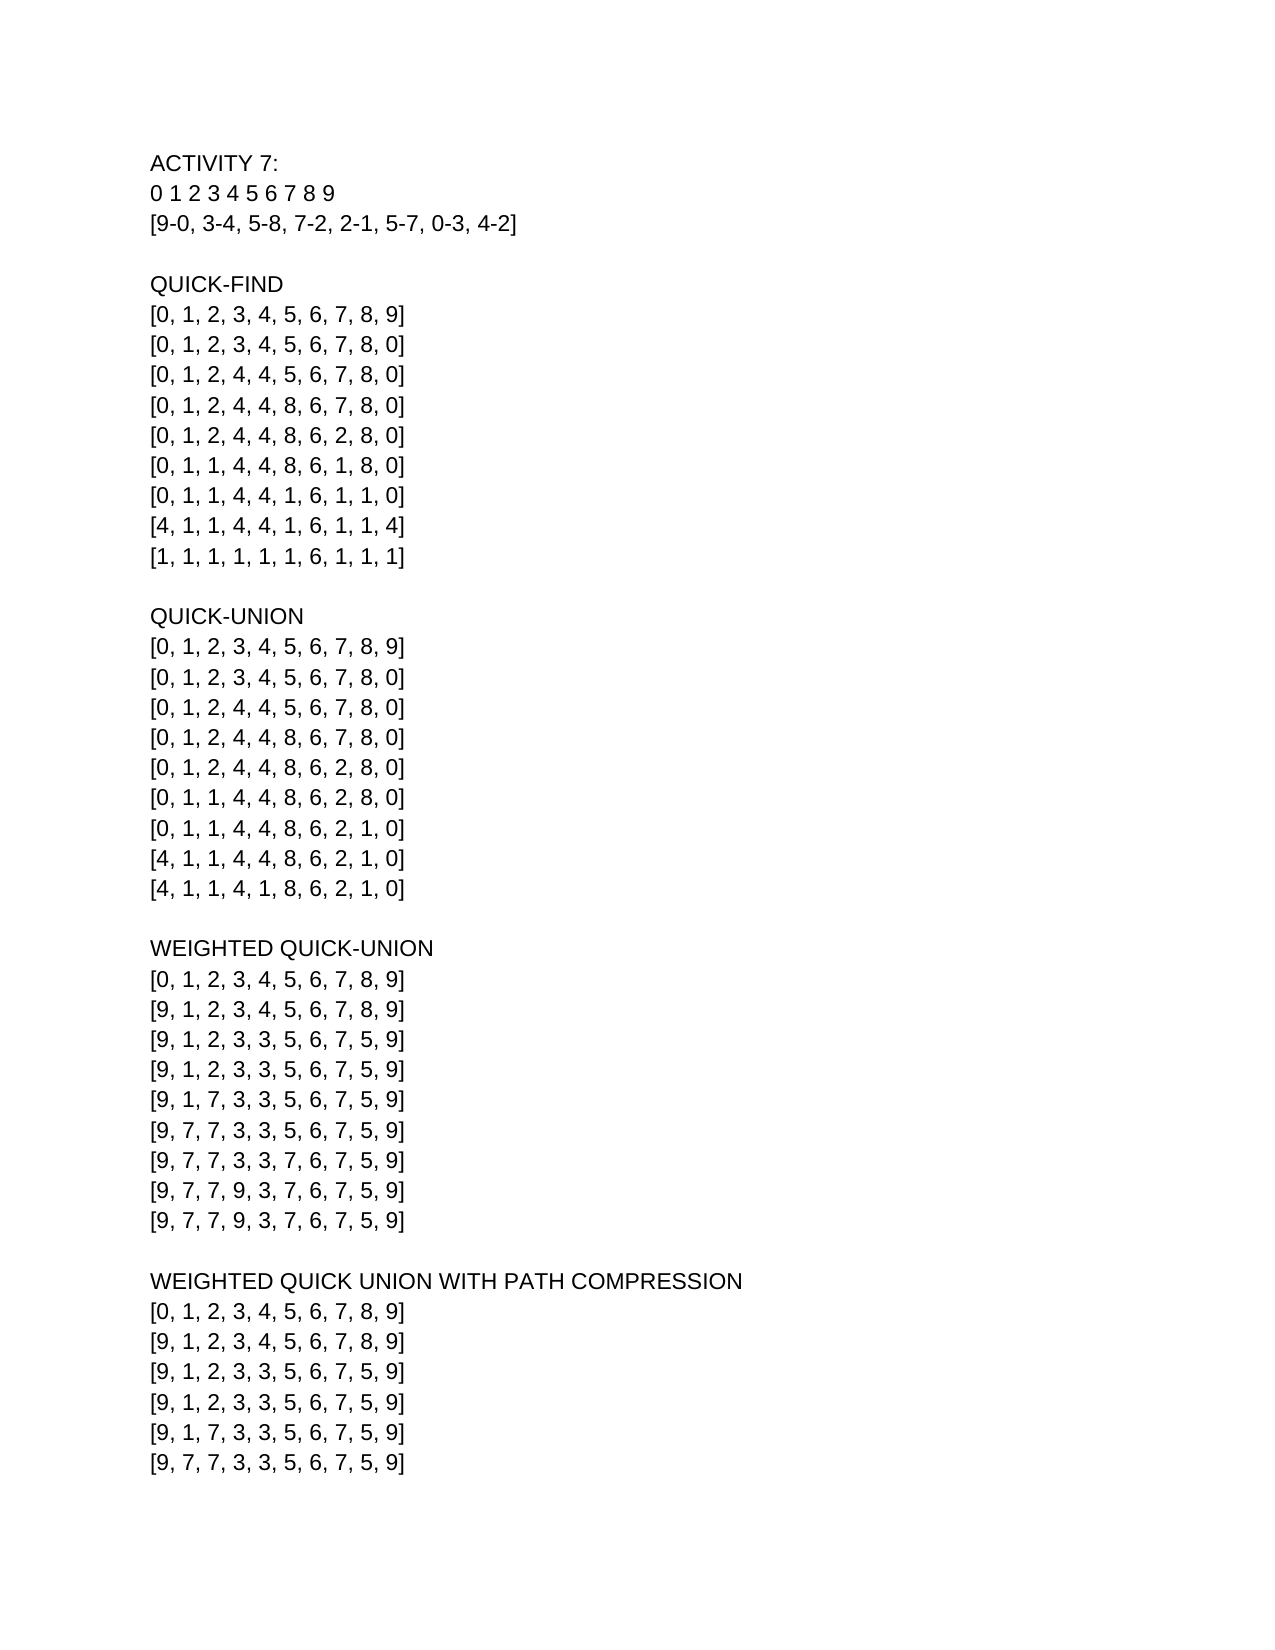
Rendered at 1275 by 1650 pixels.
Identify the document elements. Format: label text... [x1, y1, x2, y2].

text WEIGHTED QUICK-UNION [150, 935, 1125, 962]
text [9, 7, 7, 9, 3, 7, 6, 7, 5, 9] [150, 1177, 1125, 1203]
text [0, 1, 1, 4, 4, 8, 6, 2, 8, 0] [150, 784, 1125, 811]
text [9, 7, 7, 3, 3, 5, 6, 7, 5, 9] [150, 1449, 1125, 1475]
text [9, 1, 2, 3, 4, 5, 6, 7, 8, 9] [150, 996, 1125, 1022]
text [9, 1, 2, 3, 3, 5, 6, 7, 5, 9] [150, 1056, 1125, 1083]
text WEIGHTED QUICK UNION WITH PATH COMPRESSION [0, 1, 2, 3, 4, 5, 6, 7, 8, 9] [150, 1268, 1125, 1324]
text [9, 1, 2, 3, 4, 5, 6, 7, 8, 9] [150, 1328, 1125, 1354]
text [4, 1, 1, 4, 4, 8, 6, 2, 1, 0] [150, 845, 1125, 871]
text [0, 1, 2, 3, 4, 5, 6, 7, 8, 9] [150, 633, 1125, 660]
text ACTIVITY 7: [150, 150, 1125, 176]
text [9, 7, 7, 3, 3, 7, 6, 7, 5, 9] [150, 1147, 1125, 1173]
text [0, 1, 2, 4, 4, 5, 6, 7, 8, 0] [150, 694, 1125, 720]
text [4, 1, 1, 4, 4, 1, 6, 1, 1, 4] [150, 512, 1125, 539]
text [9, 1, 2, 3, 3, 5, 6, 7, 5, 9] [150, 1358, 1125, 1385]
text QUICK-FIND [150, 271, 1125, 297]
text [9, 1, 7, 3, 3, 5, 6, 7, 5, 9] [150, 1086, 1125, 1113]
text [4, 1, 1, 4, 1, 8, 6, 2, 1, 0] [150, 875, 1125, 901]
text [0, 1, 1, 4, 4, 8, 6, 2, 1, 0] [150, 814, 1125, 841]
text [9, 1, 2, 3, 3, 5, 6, 7, 5, 9] [150, 1388, 1125, 1415]
text [0, 1, 1, 4, 4, 1, 6, 1, 1, 0] [150, 482, 1125, 509]
text [0, 1, 2, 4, 4, 8, 6, 7, 8, 0] [150, 392, 1125, 418]
text [0, 1, 2, 3, 4, 5, 6, 7, 8, 0] [150, 331, 1125, 358]
text [0, 1, 2, 3, 4, 5, 6, 7, 8, 9] [150, 966, 1125, 992]
text [9, 7, 7, 3, 3, 5, 6, 7, 5, 9] [150, 1117, 1125, 1143]
text [9-0, 3-4, 5-8, 7-2, 2-1, 5-7, 0-3, 4-2] [150, 210, 1125, 237]
text [0, 1, 2, 3, 4, 5, 6, 7, 8, 9] [150, 301, 1125, 327]
text [0, 1, 2, 3, 4, 5, 6, 7, 8, 0] [150, 663, 1125, 690]
text QUICK-UNION [150, 603, 1125, 629]
text [1, 1, 1, 1, 1, 1, 6, 1, 1, 1] [150, 543, 1125, 569]
text [0, 1, 1, 4, 4, 8, 6, 1, 8, 0] [150, 452, 1125, 478]
text 0 1 2 3 4 5 6 7 8 9 [150, 180, 1125, 207]
text [9, 1, 7, 3, 3, 5, 6, 7, 5, 9] [150, 1419, 1125, 1445]
text [0, 1, 2, 4, 4, 8, 6, 2, 8, 0] [150, 754, 1125, 781]
text [9, 1, 2, 3, 3, 5, 6, 7, 5, 9] [150, 1026, 1125, 1052]
text [9, 7, 7, 9, 3, 7, 6, 7, 5, 9] [150, 1207, 1125, 1234]
text [0, 1, 2, 4, 4, 8, 6, 2, 8, 0] [150, 422, 1125, 448]
text [0, 1, 2, 4, 4, 5, 6, 7, 8, 0] [150, 361, 1125, 388]
text [0, 1, 2, 4, 4, 8, 6, 7, 8, 0] [150, 724, 1125, 750]
